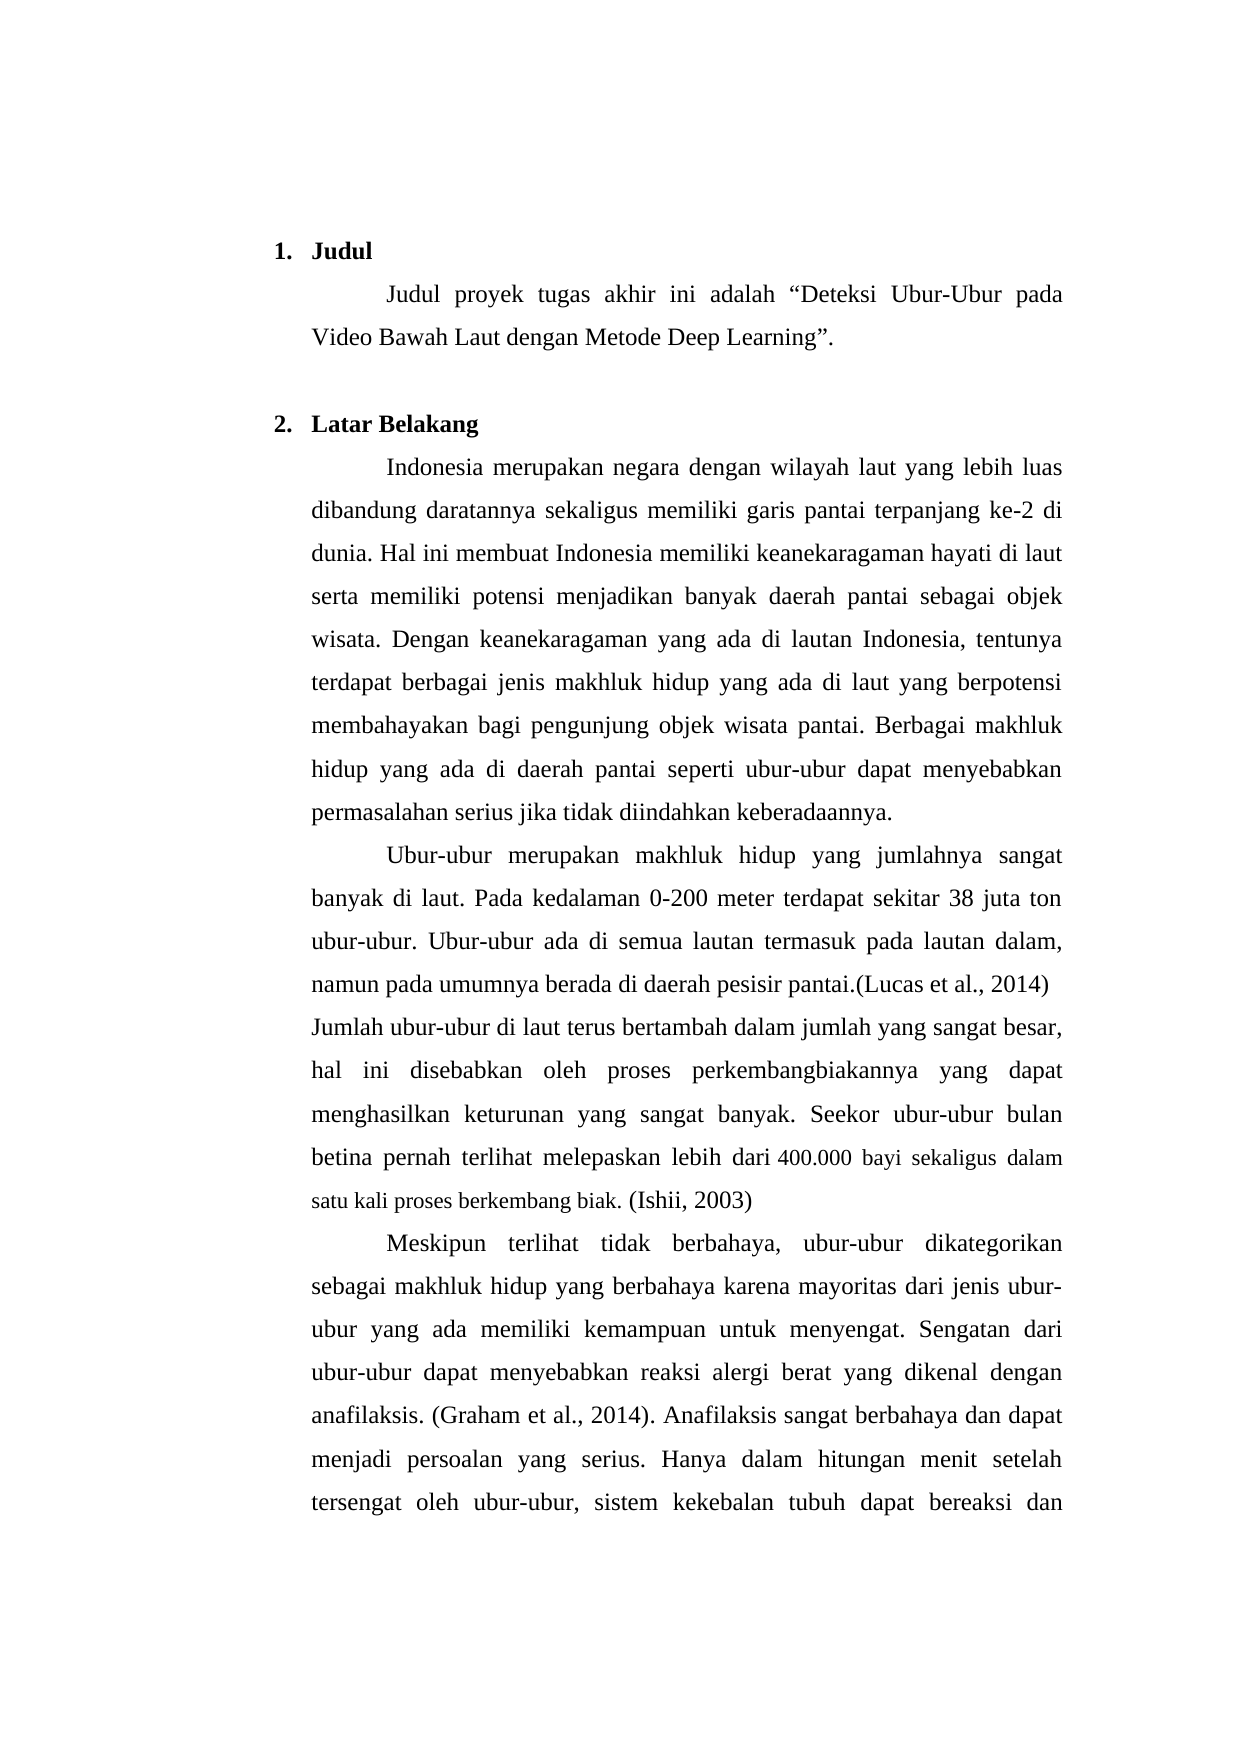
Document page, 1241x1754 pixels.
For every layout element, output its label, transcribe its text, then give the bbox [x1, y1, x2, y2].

list Latar Belakang [274, 409, 1063, 437]
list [311, 1228, 1063, 1516]
list Ubur-ubur merupakan makhluk hidup yang jumlahnya sangat banyak di laut. Pada kedalaman 0-200 meter terdapat sekitar 38 juta ton ubur-ubur. Ubur-ubur ada di semua lautan termasuk pada lautan dalam, namun pada umumnya berada di daerah pesisir pantai.(Lucas et al., 2014) [311, 840, 1063, 998]
list Indonesia merupakan negara dengan wilayah laut yang lebih luas dibandung daratannya sekaligus memiliki garis pantai terpanjang ke-2 di dunia. Hal ini membuat Indonesia memiliki keanekaragaman hayati di laut serta memiliki potensi menjadikan banyak daerah pantai sebagai objek wisata. Dengan keanekaragaman yang ada di lautan Indonesia, tentunya terdapat berbagai jenis makhluk hidup yang ada di laut yang berpotensi membahayakan bagi pengunjung objek wisata pantai. Berbagai makhluk hidup yang ada di daerah pantai seperti ubur-ubur dapat menyebabkan permasalahan serius jika tidak diindahkan keberadaannya. [311, 452, 1063, 826]
list Judul proyek tugas akhir ini adalah “Deteksi Ubur-Ubur pada Video Bawah Laut dengan Metode Deep Learning”. [311, 279, 1063, 351]
list Judul [274, 236, 1063, 265]
list Jumlah ubur-ubur di laut terus bertambah dalam jumlah yang sangat besar, hal ini disebabkan oleh proses perkembangbiakannya yang dapat menghasilkan keturunan yang sangat banyak. Seekor ubur-ubur bulan betina pernah terlihat melepaskan lebih dari 400.000 bayi sekaligus dalam satu kali proses berkembang biak. (Ishii, 2003) [311, 1012, 1063, 1214]
